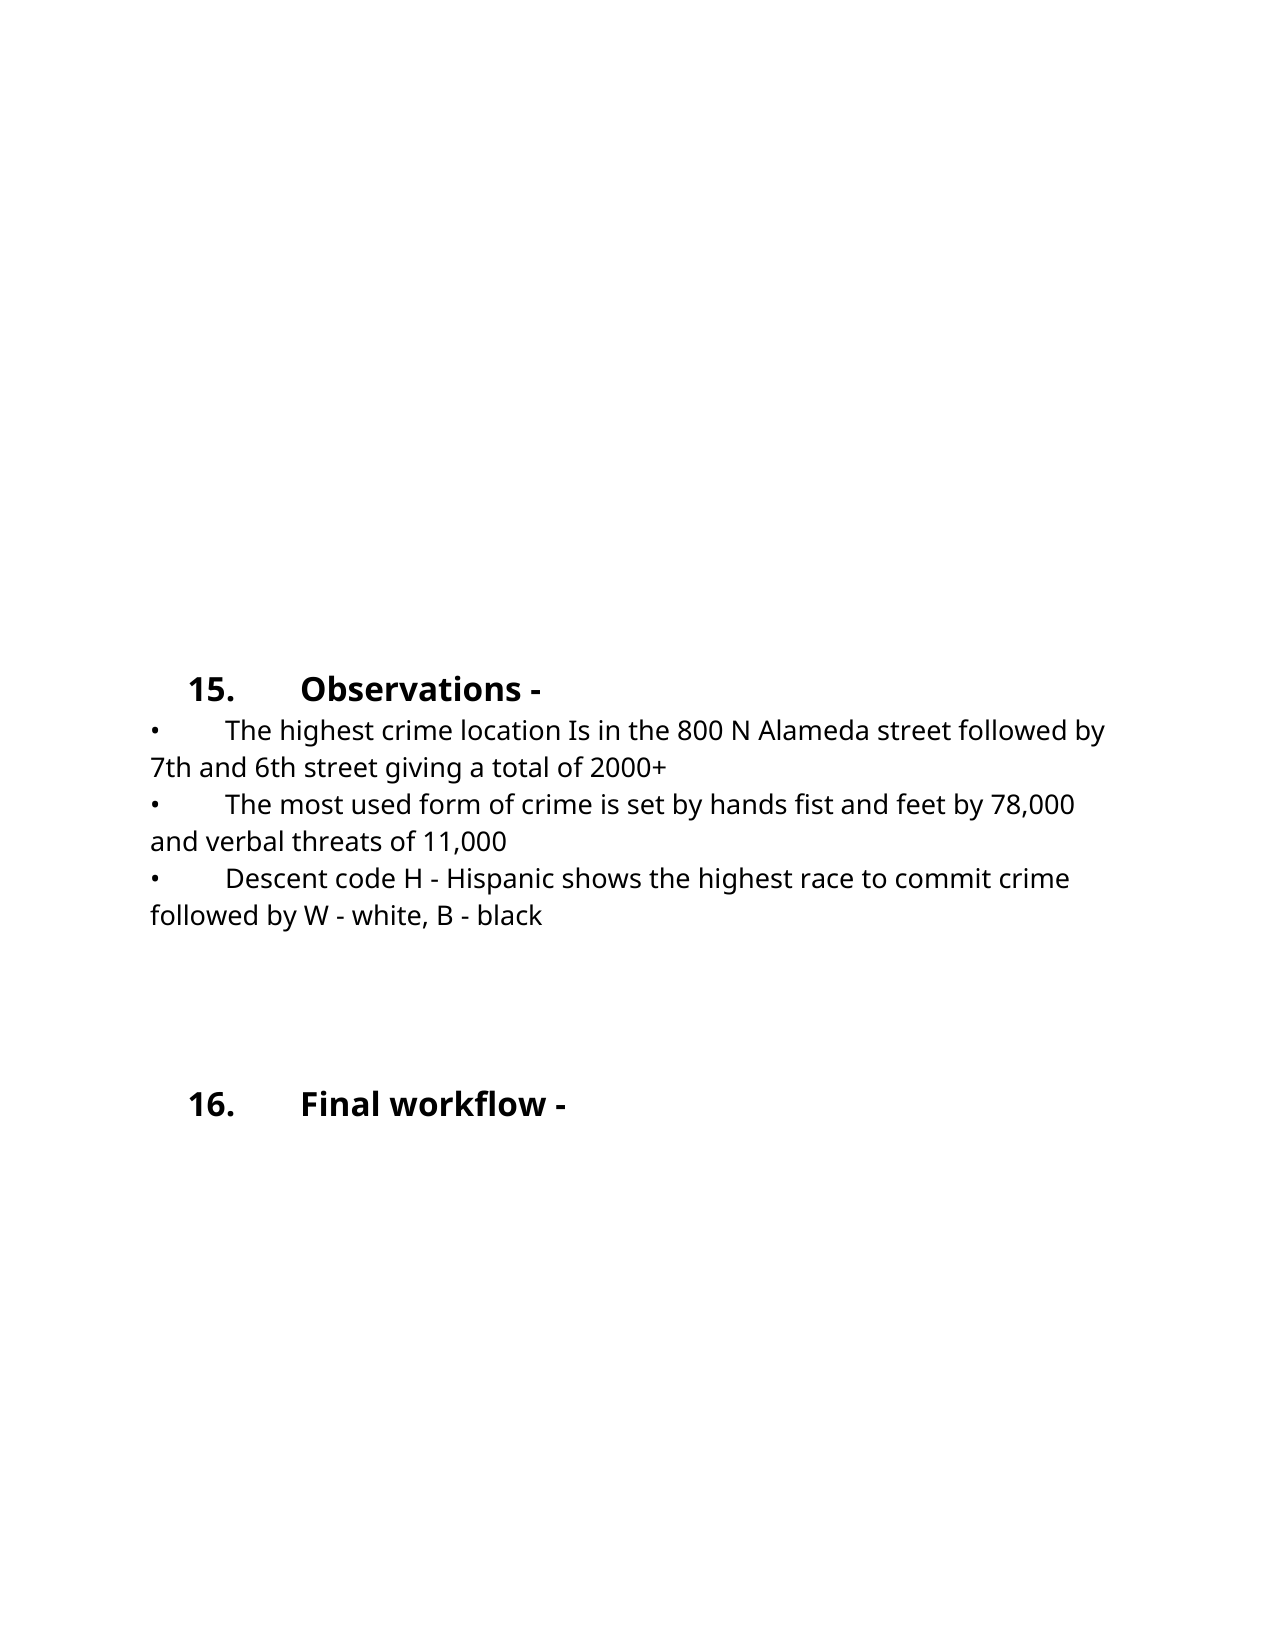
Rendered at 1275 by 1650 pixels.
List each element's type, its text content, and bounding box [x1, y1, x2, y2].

list The most used form of crime is set by hands fist and feet by 78,000 and verbal threats of 11,000 [150, 785, 1125, 859]
list Descent code H - Hispanic shows the highest race to commit crime followed by W - white, B - black [150, 859, 1125, 933]
list Observations - [187, 666, 1125, 712]
list Final workflow - [187, 1080, 1125, 1126]
list The highest crime location Is in the 800 N Alameda street followed by 7th and 6th street giving a total of 2000+ [150, 712, 1125, 785]
